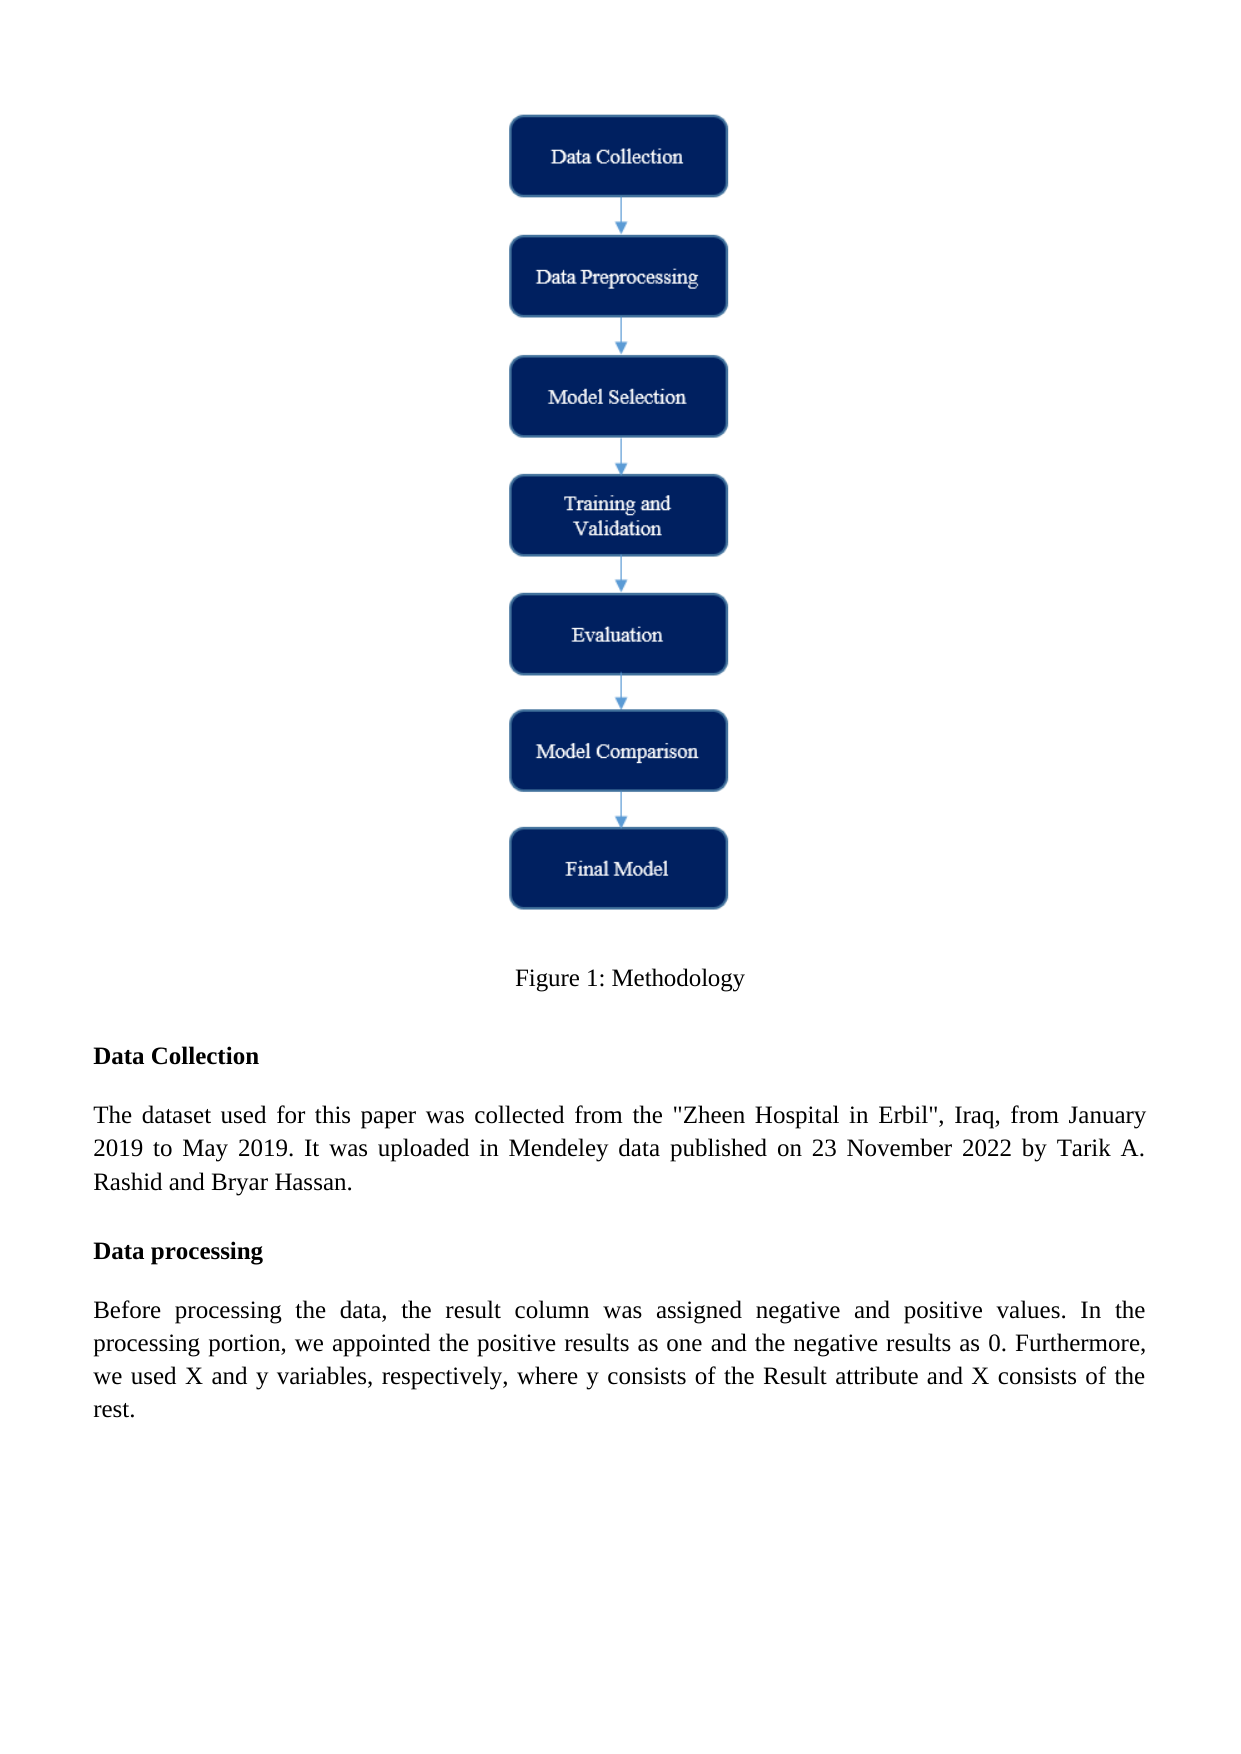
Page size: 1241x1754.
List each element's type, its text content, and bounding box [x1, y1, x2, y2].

text Before processing the data, the result column was assigned negative and positive values. In the processing portion, we appointed the positive results as one and the negative results as 0. Furthermore, we used X and y variables, respectively, where y consists of the Result attribute and X consists of the rest. [93, 1295, 1147, 1423]
subtitle Data Collection [93, 1041, 1147, 1070]
text The dataset used for this paper was collected from the "Zheen Hospital in Erbil", Iraq, from January 2019 to May 2019. It was uploaded in Mendeley data published on 23 November 2022 by Tarik A. Rashid and Bryar Hassan. [93, 1101, 1147, 1195]
subtitle Data processing [93, 1236, 1147, 1265]
text Figure 1: Methodology [93, 965, 1147, 992]
picture [229, 56, 1011, 966]
